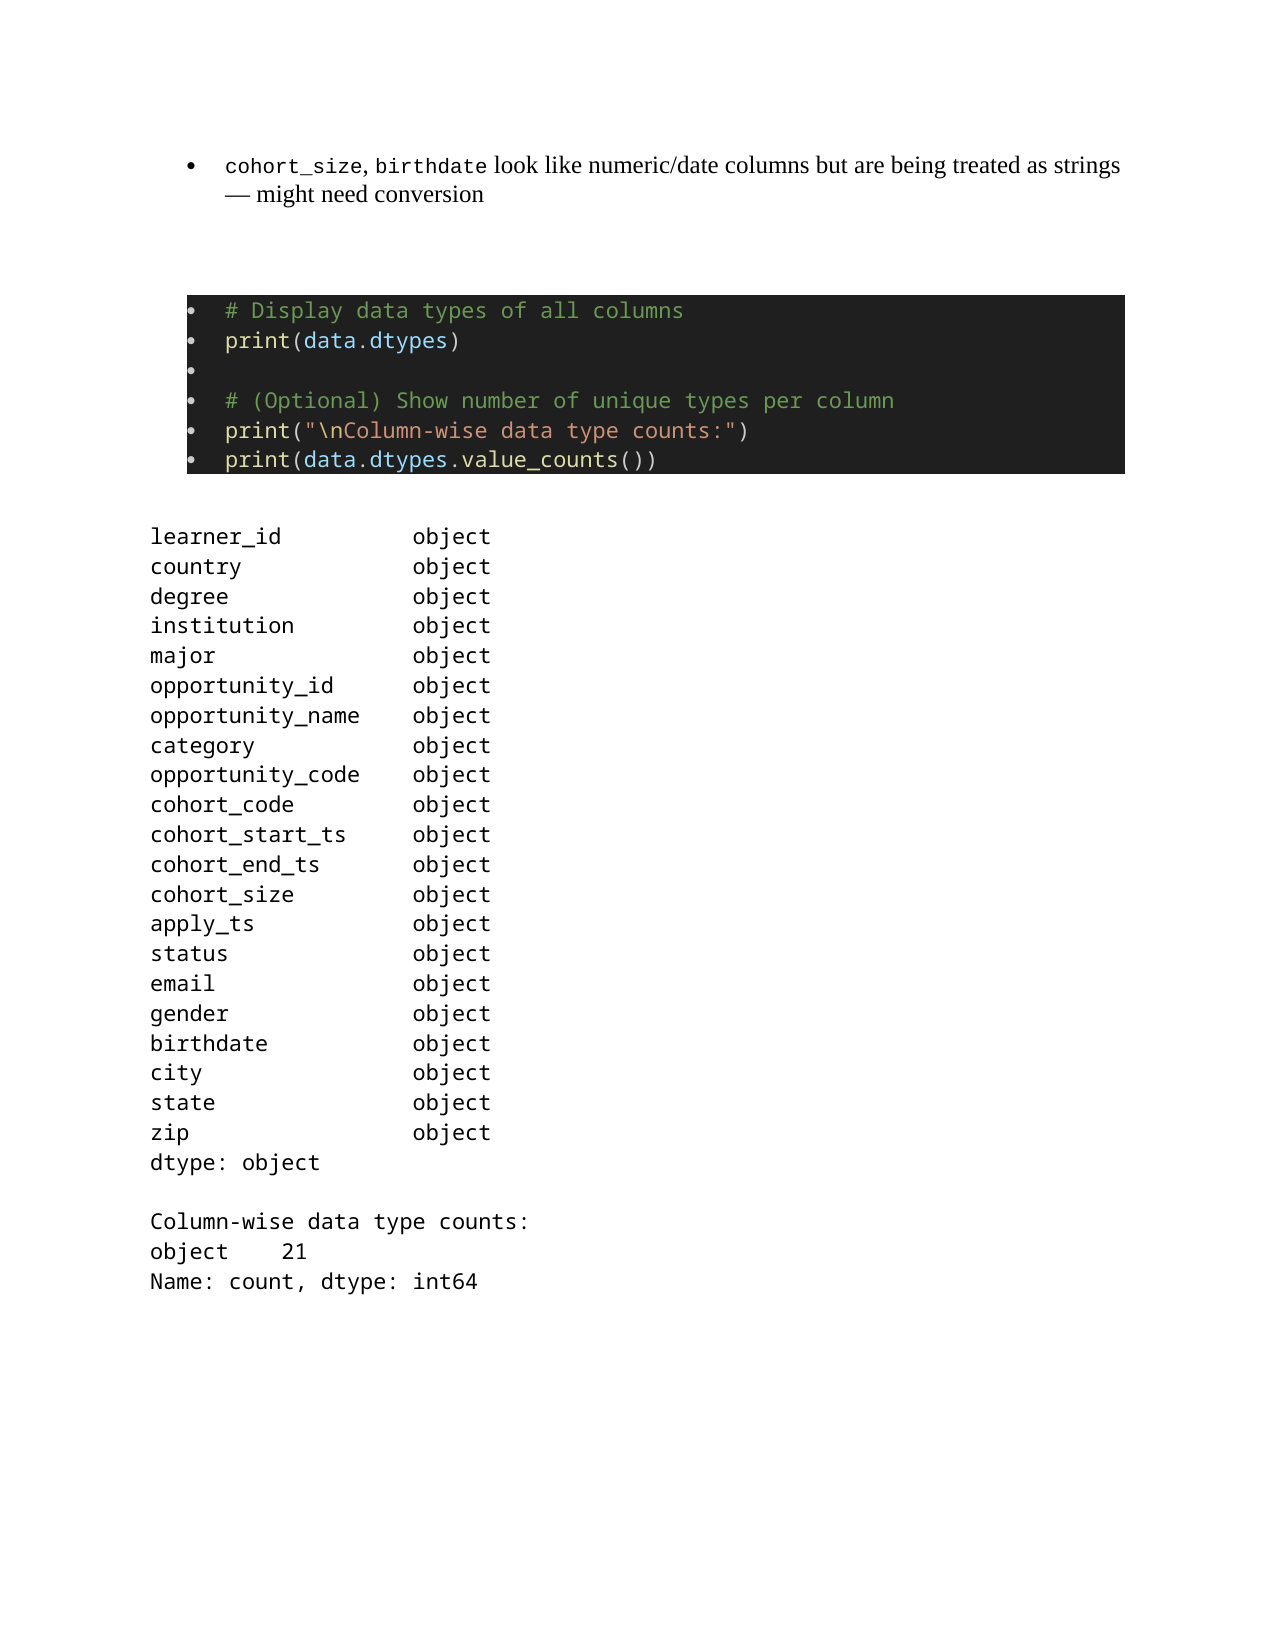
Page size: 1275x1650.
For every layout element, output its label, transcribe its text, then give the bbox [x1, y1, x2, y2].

list print(data.dtypes) [187, 325, 1125, 355]
text gender object [150, 998, 1125, 1027]
text learner_id object [150, 521, 1125, 551]
list cohort_size, birthdate look like numeric/date columns but are being treated as strings — might need conversion [187, 150, 1125, 208]
text birthdate object [150, 1027, 1125, 1057]
text cohort_size object [150, 878, 1125, 908]
text Column-wise data type counts: [150, 1206, 1125, 1236]
text major object [150, 640, 1125, 670]
text status object [150, 938, 1125, 968]
text Name: count, dtype: int64 [150, 1266, 1125, 1296]
text country object [150, 551, 1125, 581]
text opportunity_id object [150, 670, 1125, 700]
text category object [150, 729, 1125, 759]
list # Display data types of all columns [187, 295, 1125, 325]
list print("\nColumn-wise data type counts:") [187, 414, 1125, 444]
text email object [150, 968, 1125, 998]
text degree object [150, 581, 1125, 610]
text cohort_end_ts object [150, 849, 1125, 878]
text state object [150, 1087, 1125, 1117]
text city object [150, 1057, 1125, 1087]
text cohort_start_ts object [150, 819, 1125, 849]
text apply_ts object [150, 908, 1125, 938]
list # (Optional) Show number of unique types per column [187, 385, 1125, 414]
text cohort_code object [150, 789, 1125, 819]
text opportunity_name object [150, 700, 1125, 729]
text opportunity_code object [150, 759, 1125, 789]
text object 21 [150, 1236, 1125, 1266]
text dtype: object [150, 1147, 1125, 1176]
text zip object [150, 1117, 1125, 1147]
text institution object [150, 610, 1125, 640]
list print(data.dtypes.value_counts()) [187, 444, 1125, 474]
